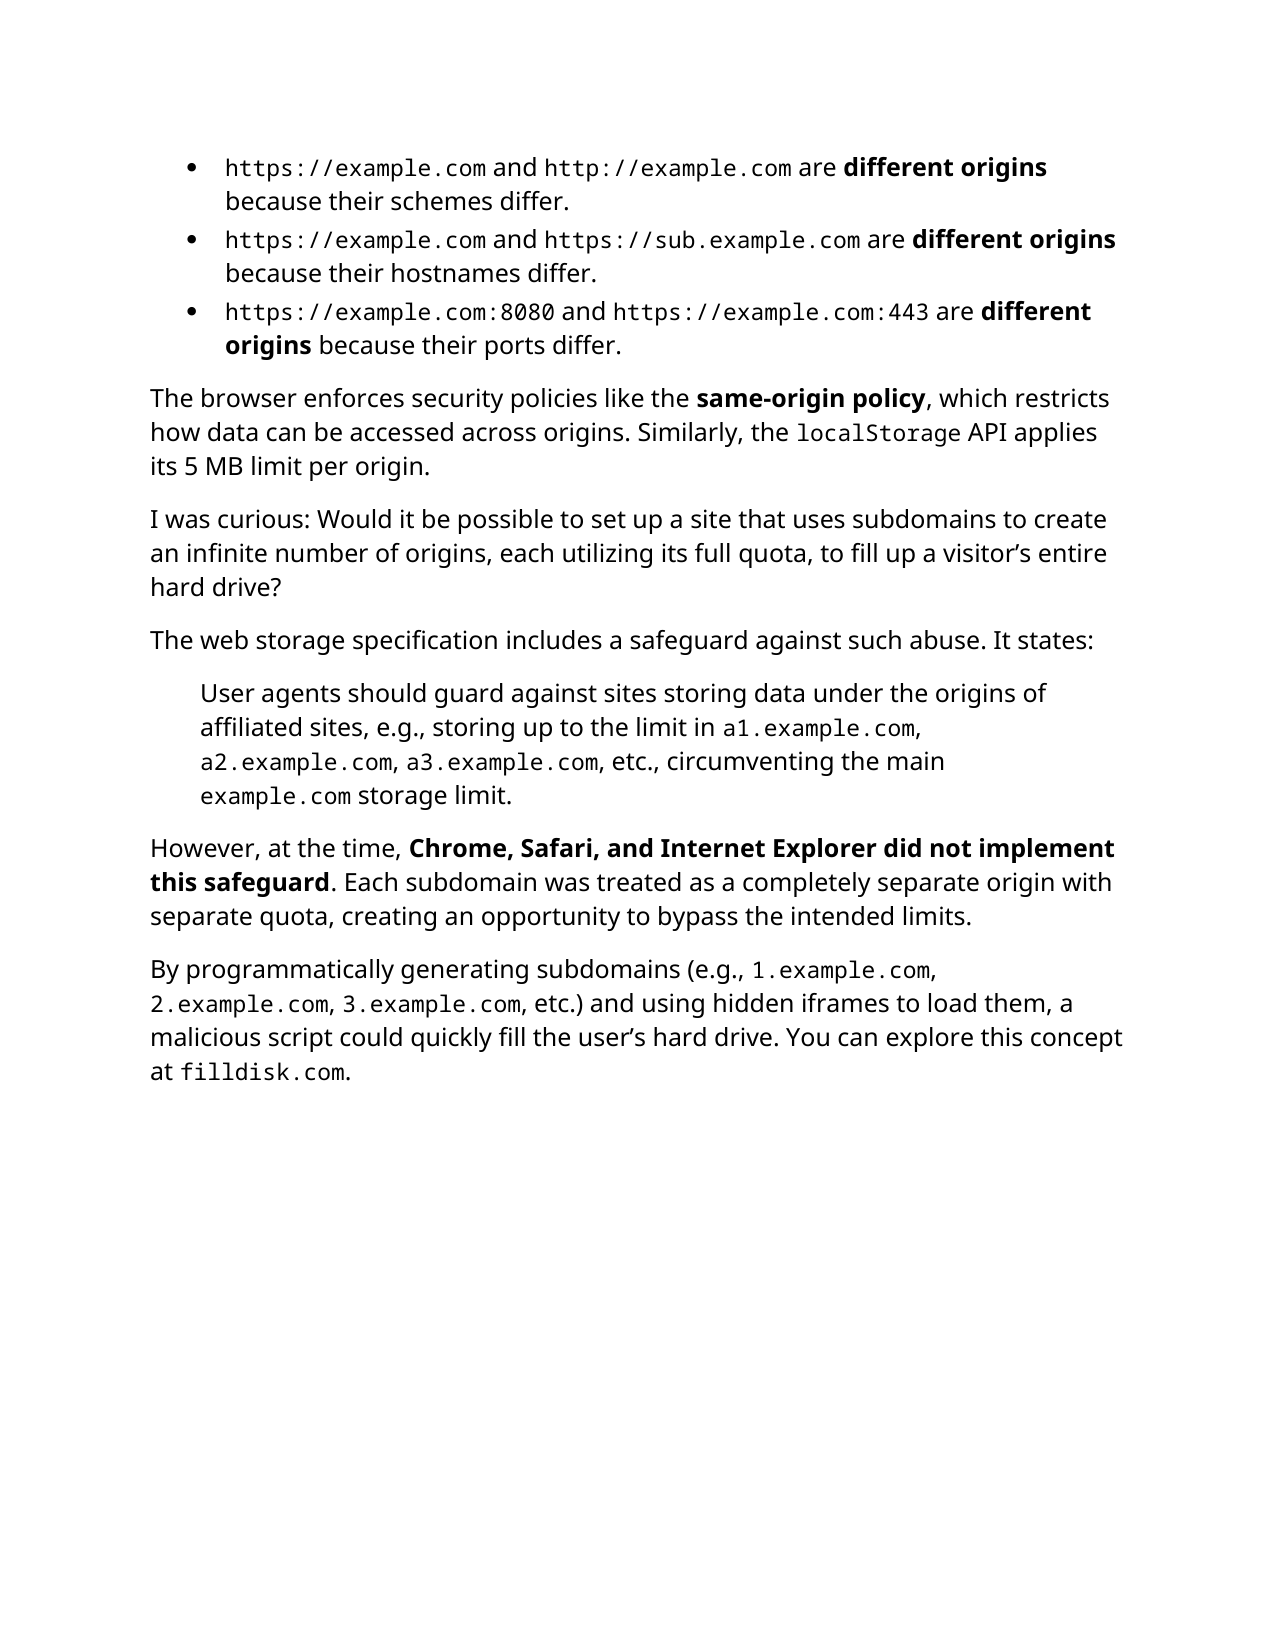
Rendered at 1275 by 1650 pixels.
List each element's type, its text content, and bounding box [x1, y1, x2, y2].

text I was curious: Would it be possible to set up a site that uses subdomains to create an infinite number of origins, each utilizing its full quota, to fill up a visitor’s entire hard drive? [150, 502, 1125, 604]
list https://example.com and http://example.com are different origins because their schemes differ. [187, 150, 1125, 218]
text User agents should guard against sites storing data under the origins of affiliated sites, e.g., storing up to the limit in a1.example.com, a2.example.com, a3.example.com, etc., circumventing the main example.com storage limit. [200, 675, 1075, 812]
text The browser enforces security policies like the same-origin policy, which restricts how data can be accessed across origins. Similarly, the localStorage API applies its 5 MB limit per origin. [150, 381, 1125, 483]
list https://example.com:8080 and https://example.com:443 are different origins because their ports differ. [187, 294, 1125, 362]
text However, at the time, Chrome, Safari, and Internet Explorer did not implement this safeguard. Each subdomain was treated as a completely separate origin with separate quota, creating an opportunity to bypass the intended limits. [150, 830, 1125, 932]
list https://example.com and https://sub.example.com are different origins because their hostnames differ. [187, 222, 1125, 290]
text By programmatically generating subdomains (e.g., 1.example.com, 2.example.com, 3.example.com, etc.) and using hidden iframes to load them, a malicious script could quickly fill the user’s hard drive. You can explore this concept at filldisk.com. [150, 951, 1125, 1087]
text The web storage specification includes a safeguard against such abuse. It states: [150, 622, 1125, 657]
